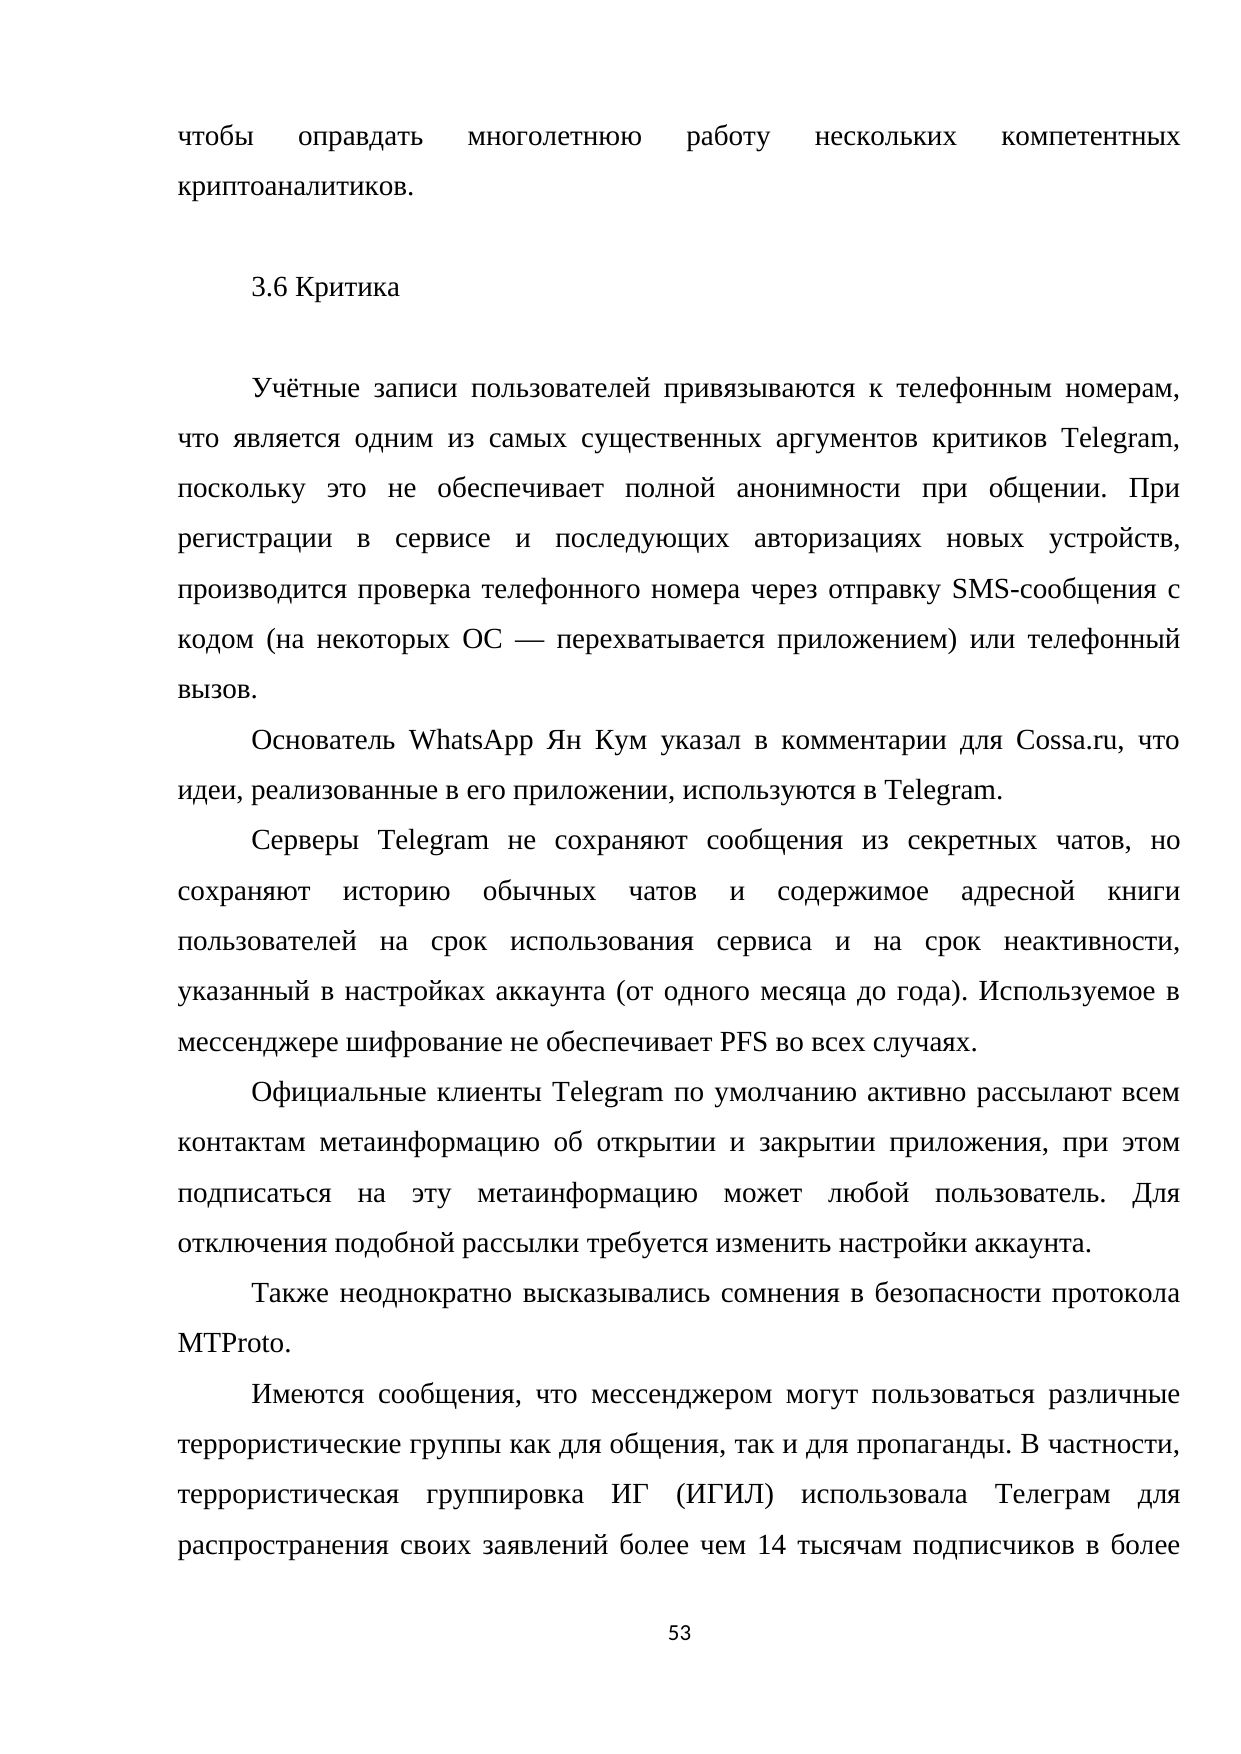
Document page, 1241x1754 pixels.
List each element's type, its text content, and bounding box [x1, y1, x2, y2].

text 3.6 Критика [177, 269, 1181, 303]
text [177, 1376, 1181, 1560]
text Серверы Telegram не сохраняют сообщения из секретных чатов, но сохраняют историю обычных чатов и содержимое адресной книги пользователей на срок использования сервиса и на срок неактивности, указанный в настройках аккаунта (от одного месяца до года). Используемое в мессенджере шифрование не обеспечивает PFS во всех случаях. [177, 822, 1181, 1057]
text Официальные клиенты Telegram по умолчанию активно рассылают всем контактам метаинформацию об открытии и закрытии приложения, при этом подписаться на эту метаинформацию может любой пользователь. Для отключения подобной рассылки требуется изменить настройки аккаунта. [177, 1074, 1181, 1258]
text Учётные записи пользователей привязываются к телефонным номерам, что является одним из самых существенных аргументов критиков Telegram, поскольку это не обеспечивает полной анонимности при общении. При регистрации в сервисе и последующих авторизациях новых устройств, производится проверка телефонного номера через отправку SMS-сообщения с кодом (на некоторых ОС — перехватывается приложением) или телефонный вызов. [177, 370, 1181, 705]
text Основатель WhatsApp Ян Кум указал в комментарии для Cossa.ru, что идеи, реализованные в его приложении, используются в Telegram. [177, 722, 1181, 806]
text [177, 118, 1181, 202]
text Также неоднократно высказывались сомнения в безопасности протокола MTProto. [177, 1275, 1181, 1359]
